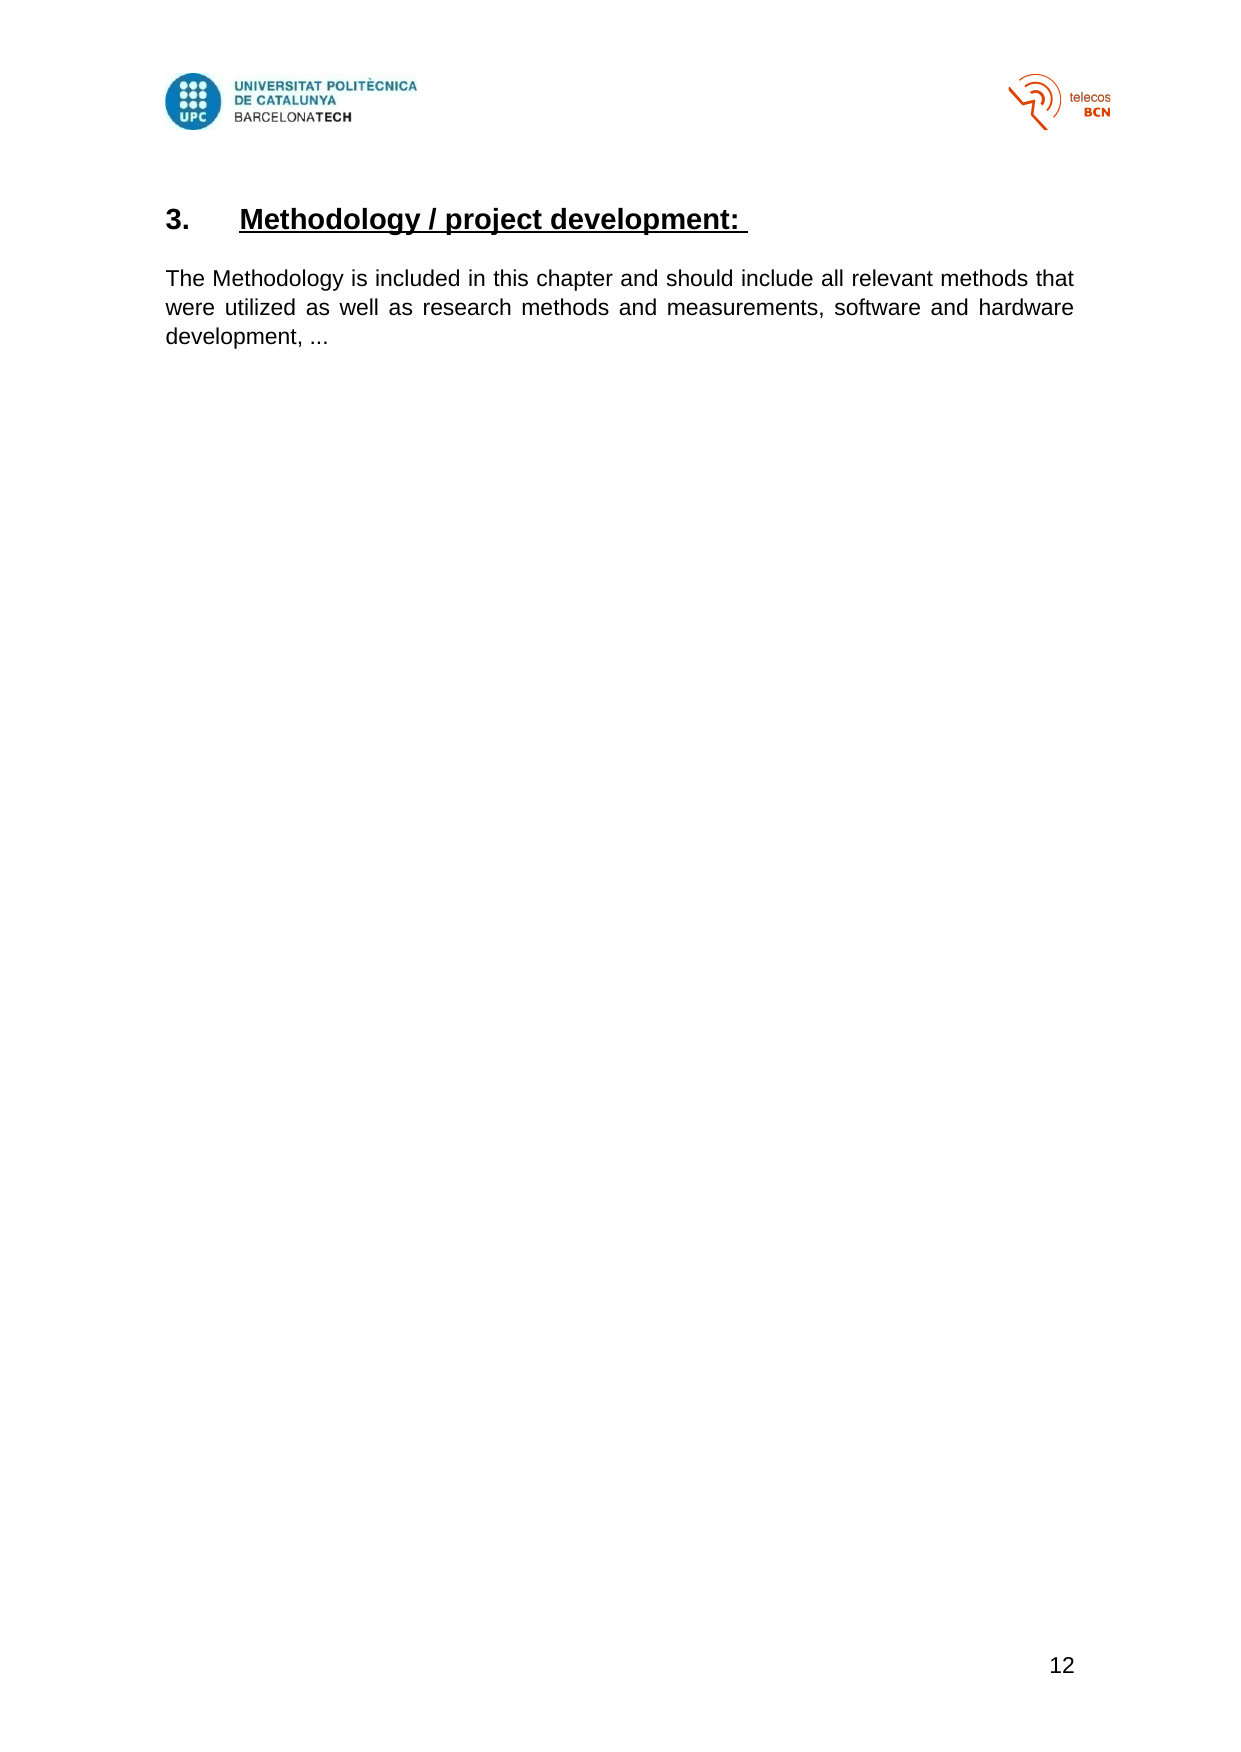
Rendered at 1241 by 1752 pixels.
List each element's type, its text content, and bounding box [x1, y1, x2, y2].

picture [165, 73, 417, 130]
subtitle Methodology / project development: [165, 202, 1075, 236]
text The Methodology is included in this chapter and should include all relevant methods that were utilized as well as research methods and measurements, software and hardware development, ... [165, 265, 1075, 349]
picture [1004, 71, 1115, 133]
